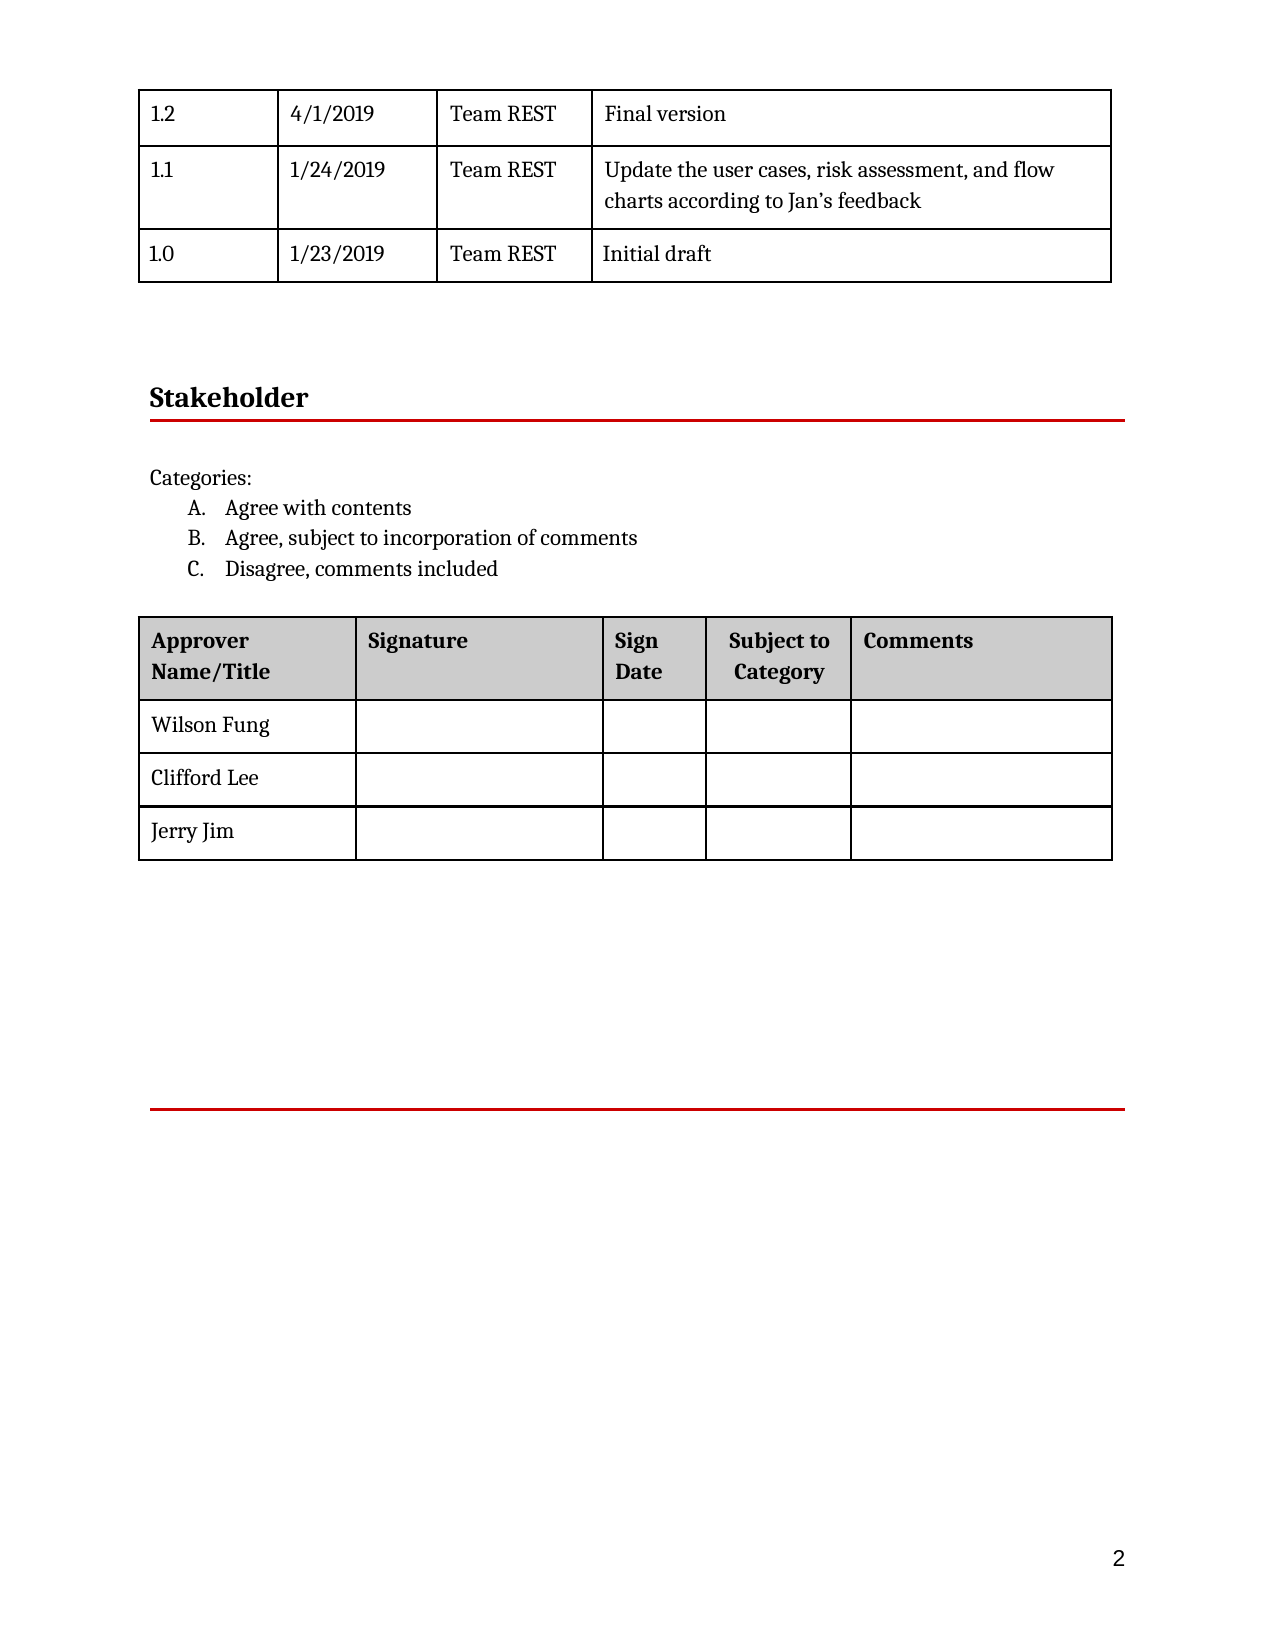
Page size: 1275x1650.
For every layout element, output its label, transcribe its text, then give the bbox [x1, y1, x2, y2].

table_cell Team REST [438, 230, 591, 281]
table_cell [707, 701, 850, 752]
list Disagree, comments included [187, 555, 1125, 582]
table_header Comments [852, 618, 1111, 699]
table_cell Jerry Jim [140, 808, 355, 858]
table_header Subject to Category [707, 618, 850, 699]
table_cell Initial draft [593, 230, 1110, 281]
subtitle Stakeholder [150, 381, 1125, 419]
table_cell Update the user cases, risk assessment, and flow charts according to Jan’s feedback [593, 147, 1110, 228]
table_header Signature [357, 618, 602, 699]
table_cell [707, 808, 850, 858]
table_cell 4/1/2019 [279, 91, 436, 145]
table_header Approver Name/Title [140, 618, 355, 699]
table_header Sign Date [604, 618, 705, 699]
table_cell Team REST [438, 147, 591, 228]
table_cell Wilson Fung [140, 701, 355, 752]
table_cell Final version [593, 91, 1110, 145]
list Agree, subject to incorporation of comments [187, 525, 1125, 552]
table_cell [604, 808, 705, 858]
table_cell [707, 754, 850, 805]
text Categories: [150, 465, 1125, 491]
table_cell [357, 808, 602, 858]
table_cell 1.1 [140, 147, 277, 228]
table_cell 1.2 [140, 91, 277, 145]
table_cell 1/24/2019 [279, 147, 436, 228]
table_cell [604, 701, 705, 752]
table_cell Clifford Lee [140, 754, 355, 805]
table_cell [604, 754, 705, 805]
table_cell 1.0 [140, 230, 277, 281]
table_cell Team REST [438, 91, 591, 145]
table_cell [357, 701, 602, 752]
table_cell [852, 808, 1111, 858]
table_cell [852, 754, 1111, 805]
table_cell [852, 701, 1111, 752]
list Agree with contents [187, 495, 1125, 521]
table_cell [357, 754, 602, 805]
table_cell 1/23/2019 [279, 230, 436, 281]
